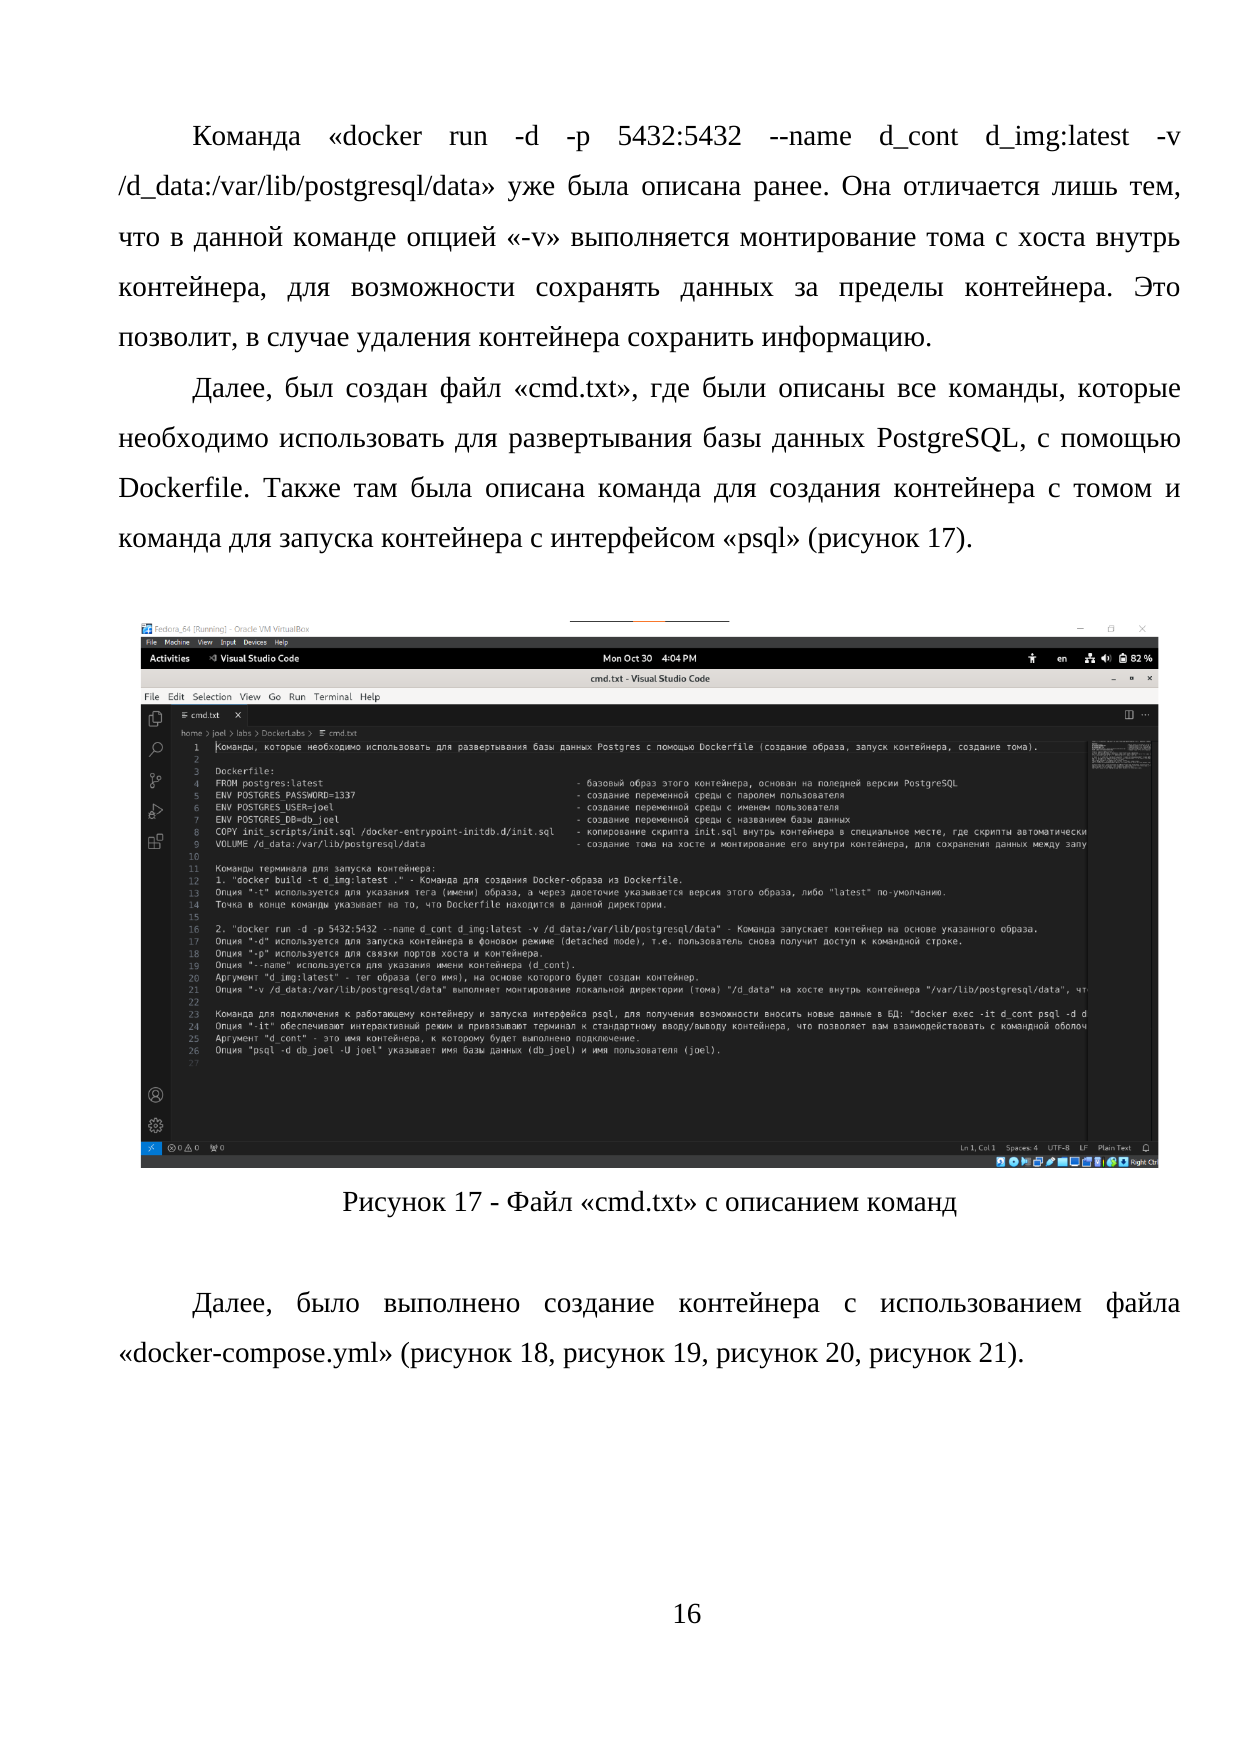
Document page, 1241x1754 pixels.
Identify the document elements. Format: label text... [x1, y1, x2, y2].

text Команда «docker run -d -p 5432:5432 --name d_cont d_img:latest -v /d_data:/var/lib/postgresql/data» уже была описана ранее. Она отличается лишь тем, что в данной команде опцией «-v» выполняется монтирование тома с хоста внутрь контейнера, для возможности сохранять данных за пределы контейнера. Это позволит, в случае удаления контейнера сохранить информацию. [118, 118, 1181, 353]
text Далее, было выполнено создание контейнера с использованием файла «docker-compose.yml» (рисунок 18, рисунок 19, рисунок 20, рисунок 21). [118, 1285, 1181, 1369]
picture [140, 621, 1159, 1168]
text Далее, был создан файл «cmd.txt», где были описаны все команды, которые необходимо использовать для развертывания базы данных PostgreSQL, с помощью Dockerfile. Также там была описана команда для создания контейнера с томом и команда для запуска контейнера с интерфейсом «psql» (рисунок 17). [118, 370, 1181, 554]
text Рисунок 17 - Файл «cmd.txt» с описанием команд [118, 1184, 1181, 1218]
